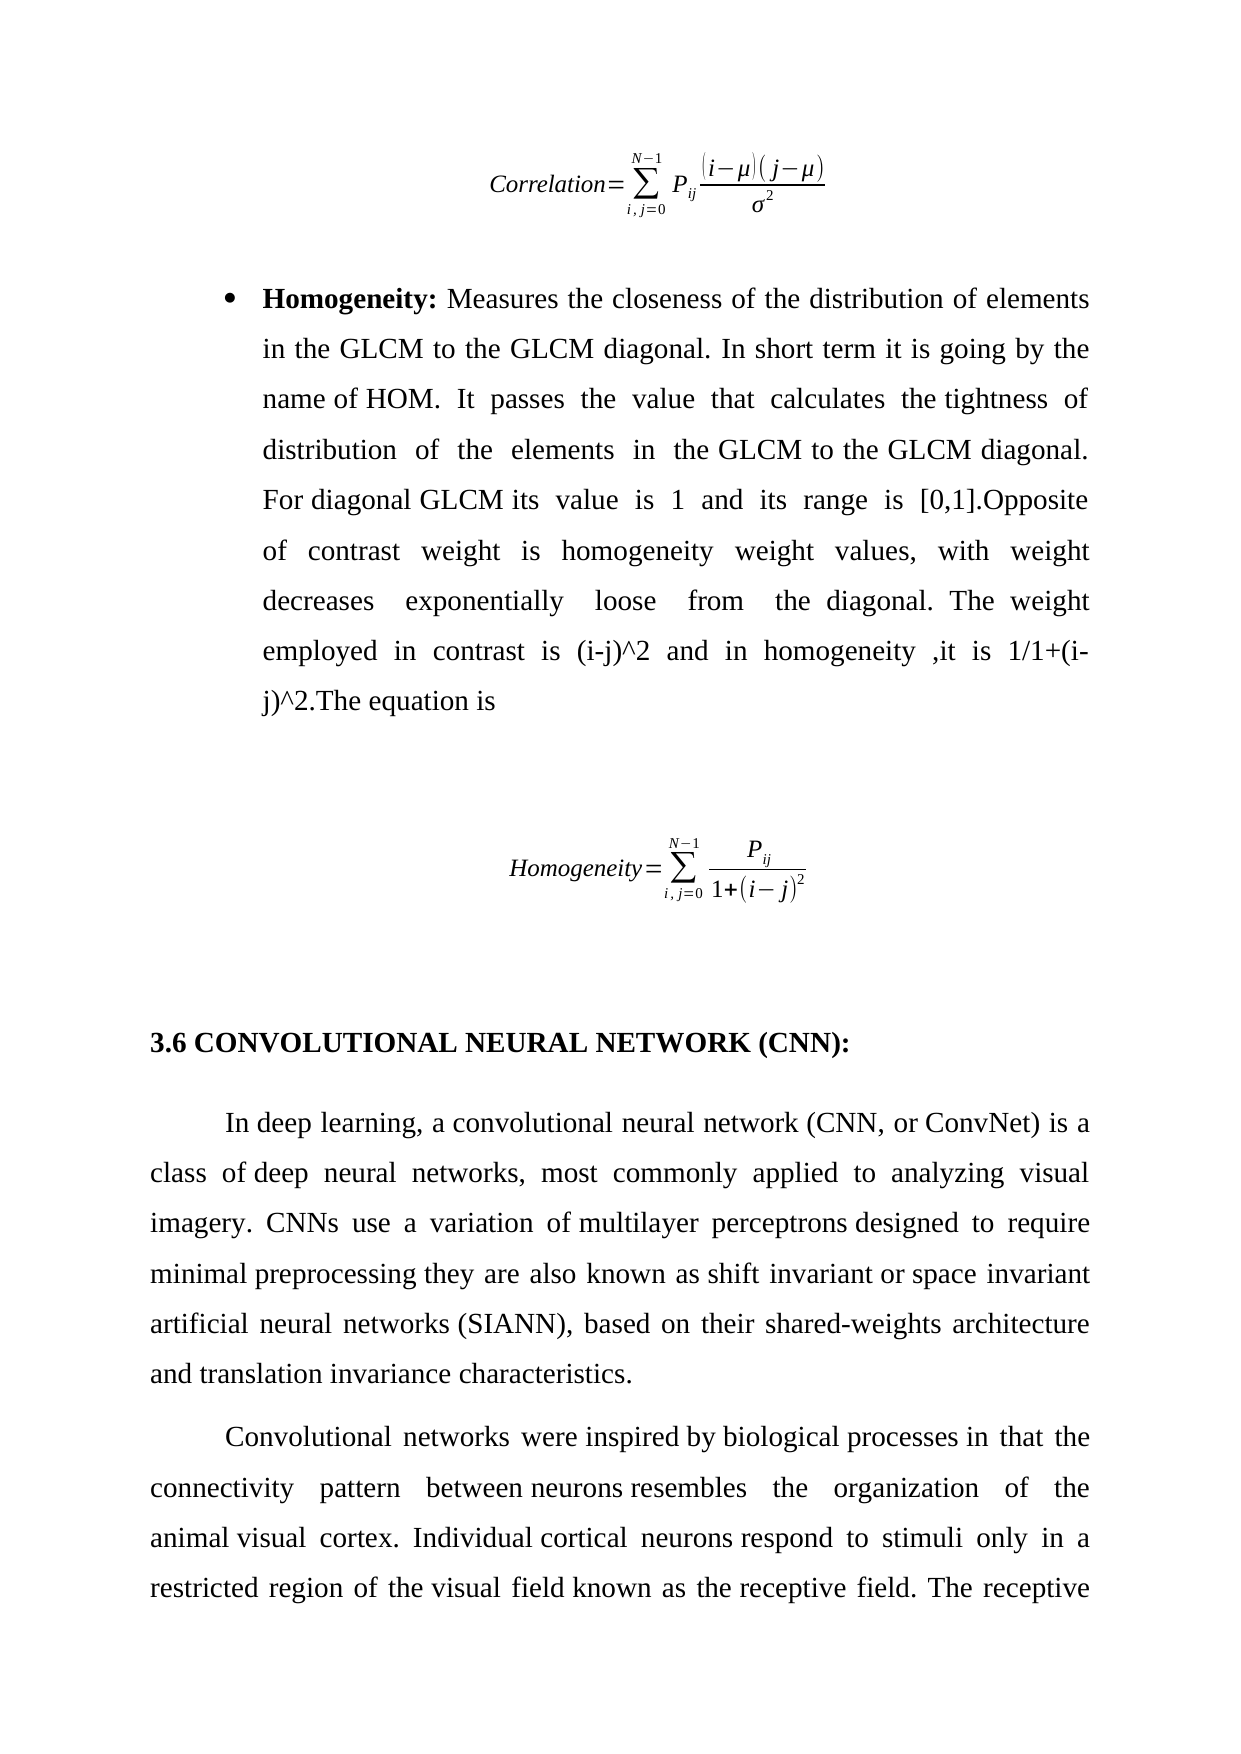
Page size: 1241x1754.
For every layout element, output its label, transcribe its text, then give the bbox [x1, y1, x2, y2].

list Homogeneity: Measures the closeness of the distribution of elements in the GLCM to the GLCM diagonal. In short term it is going by the name of HOM. It passes the value that calculates the tightness of distribution of the elements in the GLCM to the GLCM diagonal. For diagonal GLCM its value is 1 and its range is [0,1].Opposite of contrast weight is homogeneity weight values, with weight decreases exponentially loose from the diagonal. The weight employed in contrast is (i-j)^2 and in homogeneity ,it is 1/1+(i-j)^2.The equation is [225, 281, 1090, 717]
text In deep learning, a convolutional neural network (CNN, or ConvNet) is a class of deep neural networks, most commonly applied to analyzing visual imagery. CNNs use a variation of multilayer perceptrons designed to require minimal preprocessing they are also known as shift invariant or space invariant artificial neural networks (SIANN), based on their shared-weights architecture and translation invariance characteristics. [150, 1105, 1090, 1390]
text 3.6 CONVOLUTIONAL NEURAL NETWORK (CNN): [150, 1026, 1090, 1059]
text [150, 1419, 1090, 1604]
